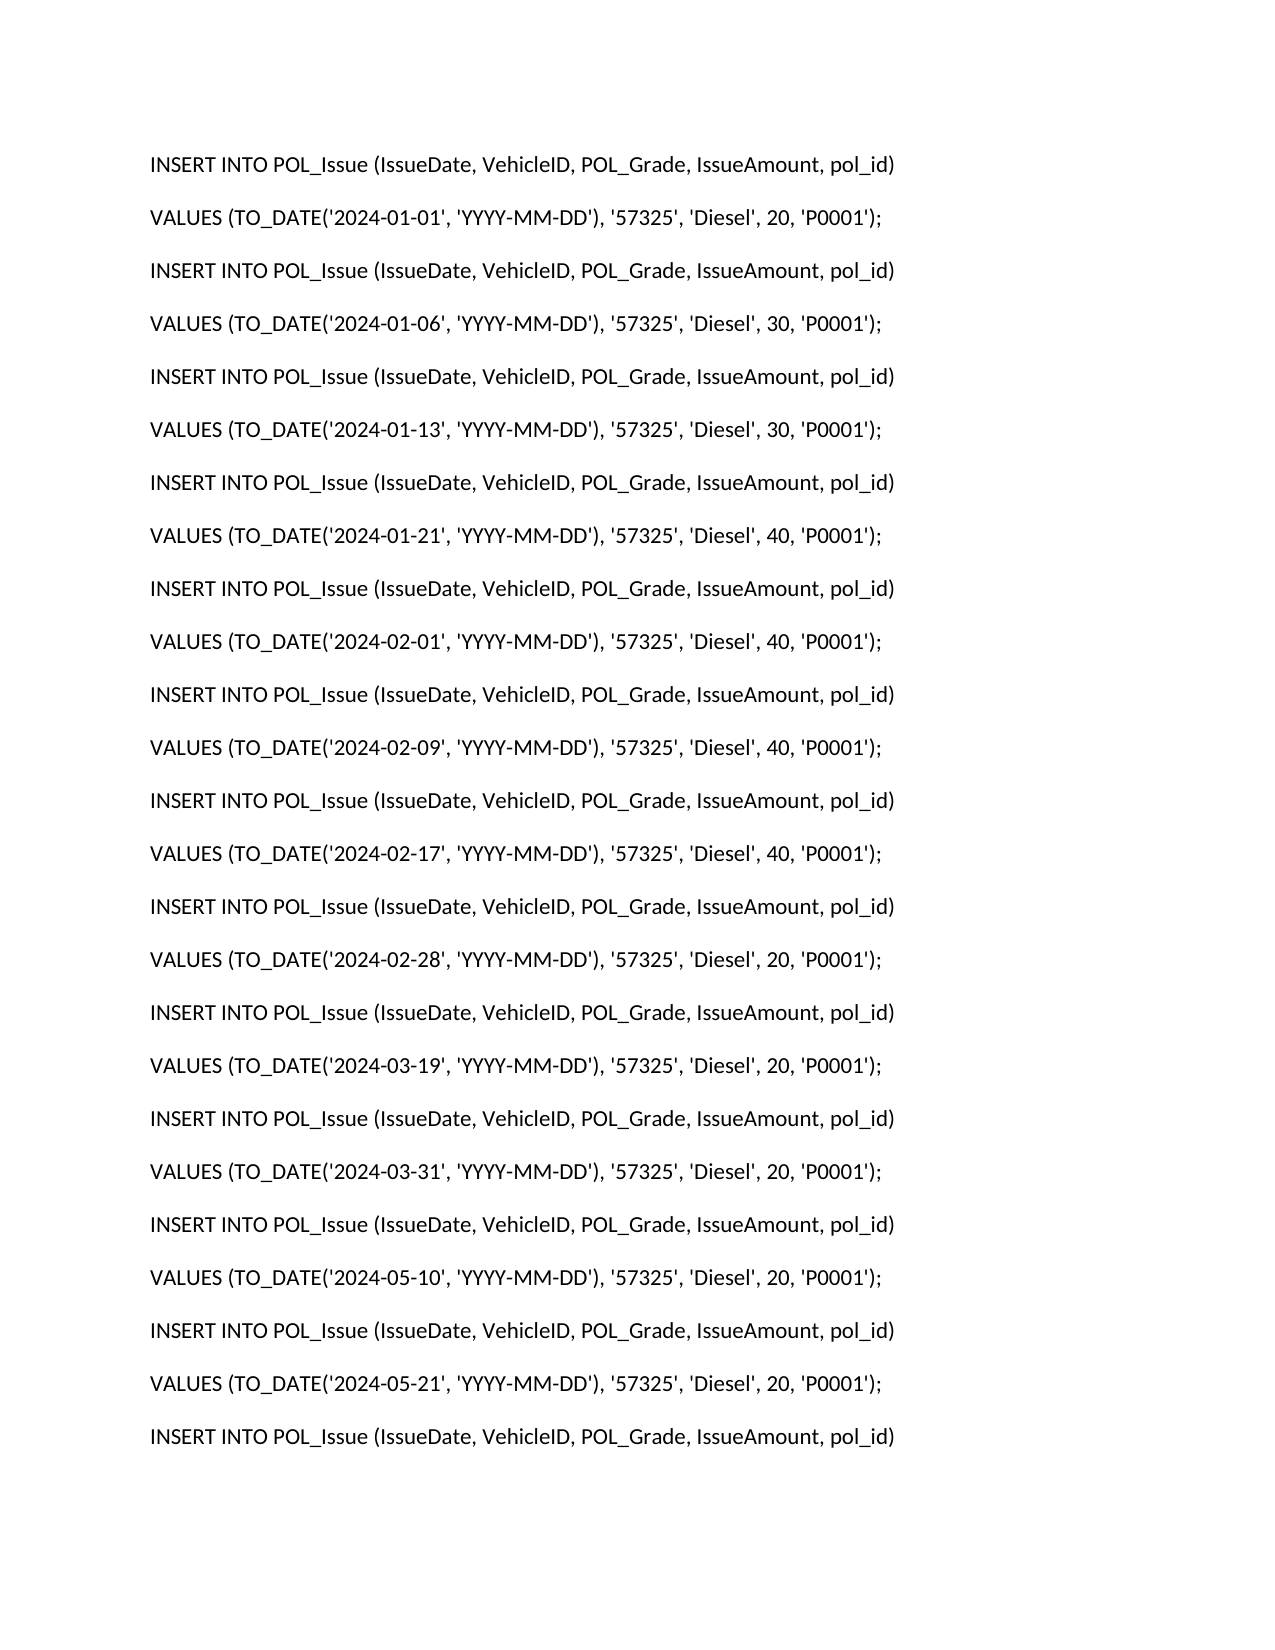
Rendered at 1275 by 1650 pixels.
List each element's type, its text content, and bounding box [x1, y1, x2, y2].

text INSERT INTO POL_Issue (IssueDate, VehicleID, POL_Grade, IssueAmount, pol_id) [150, 256, 1125, 284]
text INSERT INTO POL_Issue (IssueDate, VehicleID, POL_Grade, IssueAmount, pol_id) [150, 1104, 1125, 1132]
text INSERT INTO POL_Issue (IssueDate, VehicleID, POL_Grade, IssueAmount, pol_id) [150, 362, 1125, 390]
text VALUES (TO_DATE('2024-01-06', 'YYYY-MM-DD'), '57325', 'Diesel', 30, 'P0001'); [150, 309, 1125, 337]
text VALUES (TO_DATE('2024-01-13', 'YYYY-MM-DD'), '57325', 'Diesel', 30, 'P0001'); [150, 415, 1125, 443]
text VALUES (TO_DATE('2024-02-01', 'YYYY-MM-DD'), '57325', 'Diesel', 40, 'P0001'); [150, 627, 1125, 655]
text VALUES (TO_DATE('2024-02-17', 'YYYY-MM-DD'), '57325', 'Diesel', 40, 'P0001'); [150, 839, 1125, 867]
text VALUES (TO_DATE('2024-02-28', 'YYYY-MM-DD'), '57325', 'Diesel', 20, 'P0001'); [150, 945, 1125, 973]
text INSERT INTO POL_Issue (IssueDate, VehicleID, POL_Grade, IssueAmount, pol_id) [150, 468, 1125, 496]
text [150, 1422, 1125, 1451]
text VALUES (TO_DATE('2024-02-09', 'YYYY-MM-DD'), '57325', 'Diesel', 40, 'P0001'); [150, 733, 1125, 761]
text INSERT INTO POL_Issue (IssueDate, VehicleID, POL_Grade, IssueAmount, pol_id) [150, 998, 1125, 1026]
text INSERT INTO POL_Issue (IssueDate, VehicleID, POL_Grade, IssueAmount, pol_id) [150, 786, 1125, 814]
text INSERT INTO POL_Issue (IssueDate, VehicleID, POL_Grade, IssueAmount, pol_id) [150, 1316, 1125, 1344]
text INSERT INTO POL_Issue (IssueDate, VehicleID, POL_Grade, IssueAmount, pol_id) [150, 150, 1125, 178]
text VALUES (TO_DATE('2024-05-21', 'YYYY-MM-DD'), '57325', 'Diesel', 20, 'P0001'); [150, 1369, 1125, 1397]
text VALUES (TO_DATE('2024-05-10', 'YYYY-MM-DD'), '57325', 'Diesel', 20, 'P0001'); [150, 1263, 1125, 1291]
text VALUES (TO_DATE('2024-03-31', 'YYYY-MM-DD'), '57325', 'Diesel', 20, 'P0001'); [150, 1157, 1125, 1185]
text INSERT INTO POL_Issue (IssueDate, VehicleID, POL_Grade, IssueAmount, pol_id) [150, 892, 1125, 920]
text VALUES (TO_DATE('2024-01-01', 'YYYY-MM-DD'), '57325', 'Diesel', 20, 'P0001'); [150, 203, 1125, 231]
text INSERT INTO POL_Issue (IssueDate, VehicleID, POL_Grade, IssueAmount, pol_id) [150, 680, 1125, 708]
text VALUES (TO_DATE('2024-01-21', 'YYYY-MM-DD'), '57325', 'Diesel', 40, 'P0001'); [150, 521, 1125, 549]
text INSERT INTO POL_Issue (IssueDate, VehicleID, POL_Grade, IssueAmount, pol_id) [150, 574, 1125, 602]
text VALUES (TO_DATE('2024-03-19', 'YYYY-MM-DD'), '57325', 'Diesel', 20, 'P0001'); [150, 1051, 1125, 1079]
text INSERT INTO POL_Issue (IssueDate, VehicleID, POL_Grade, IssueAmount, pol_id) [150, 1210, 1125, 1238]
